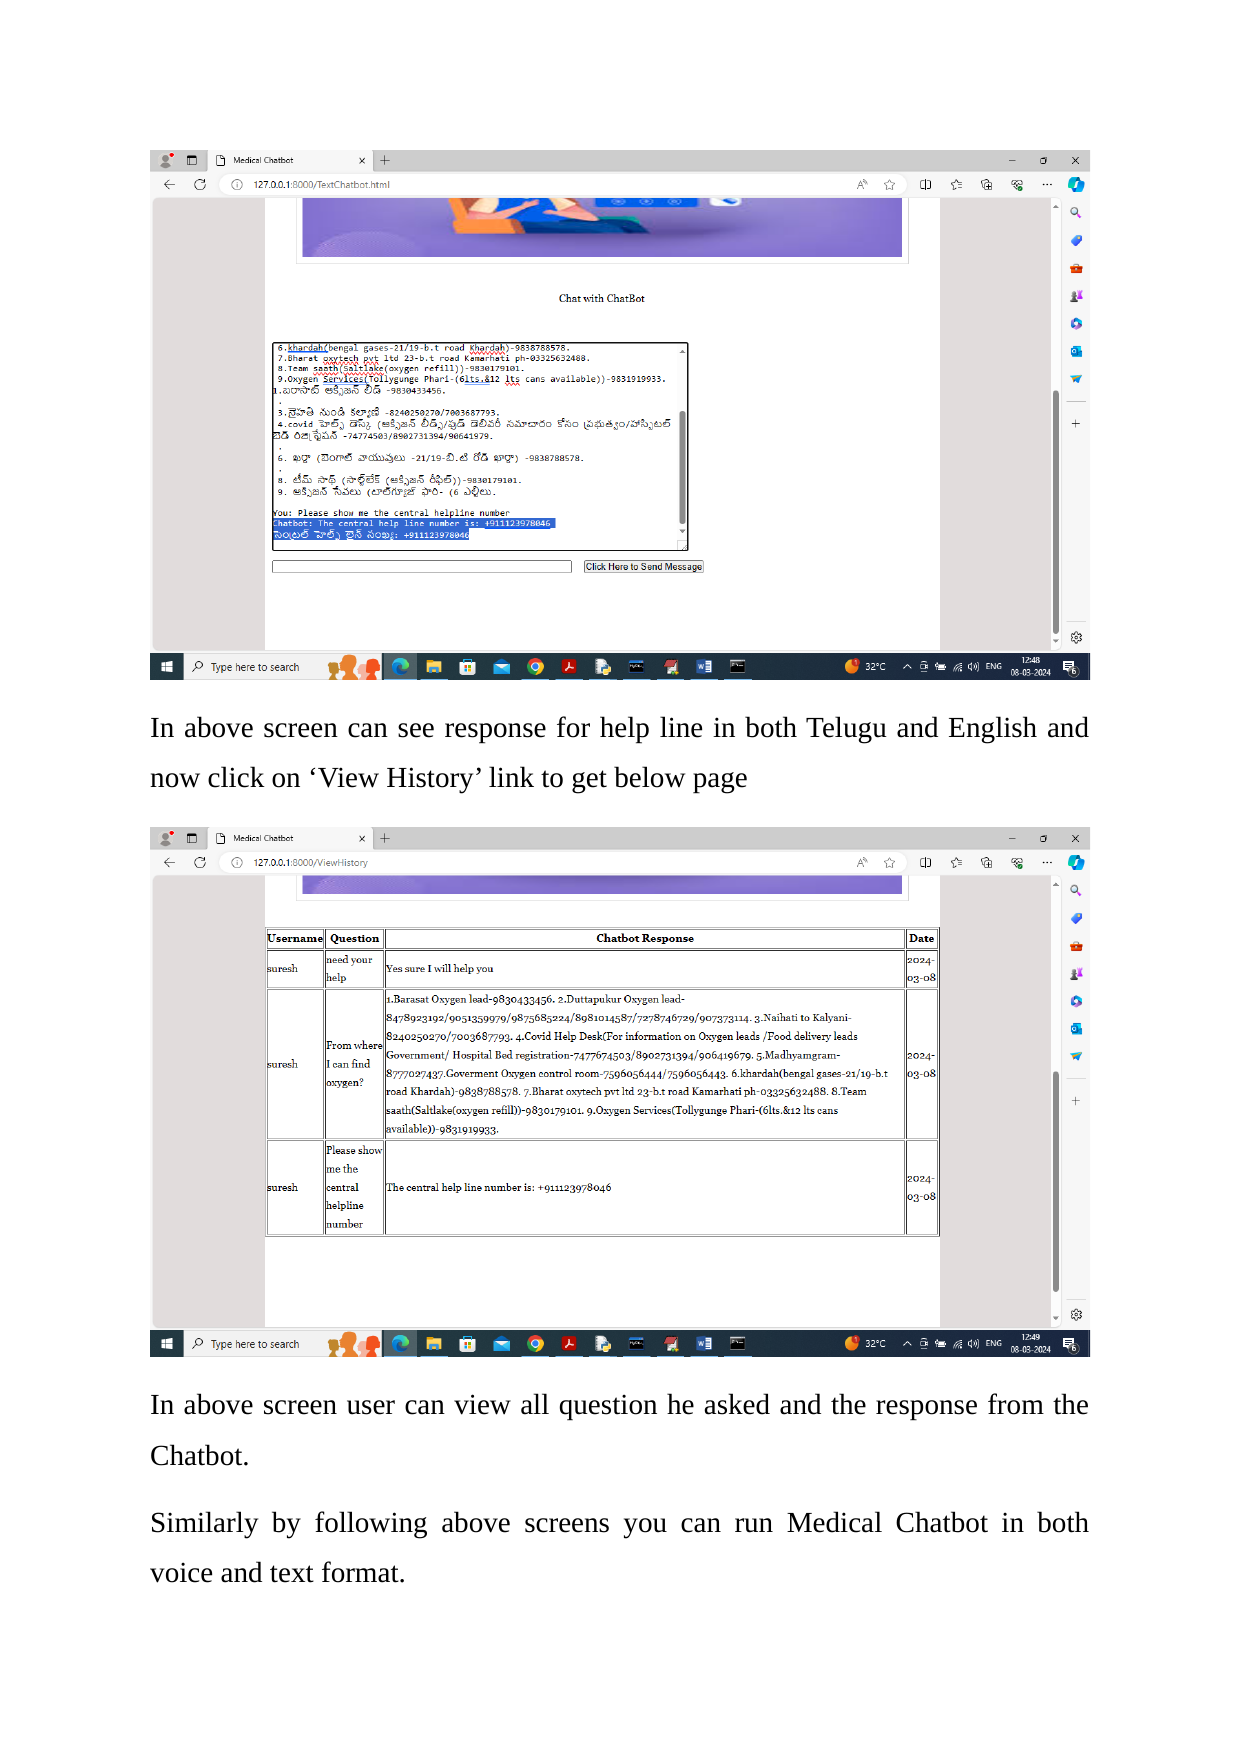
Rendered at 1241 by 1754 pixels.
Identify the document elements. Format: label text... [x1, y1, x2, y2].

text In above screen user can view all question he asked and the response from the Chatbot. [150, 1387, 1090, 1471]
text In above screen can see response for help line in both Telugu and English and now click on ‘View History’ link to get below page [150, 710, 1090, 794]
picture [150, 827, 1091, 1357]
picture [150, 150, 1091, 680]
text Similarly by following above screens you can run Medical Chatbot in both voice and text format. [150, 1505, 1090, 1589]
